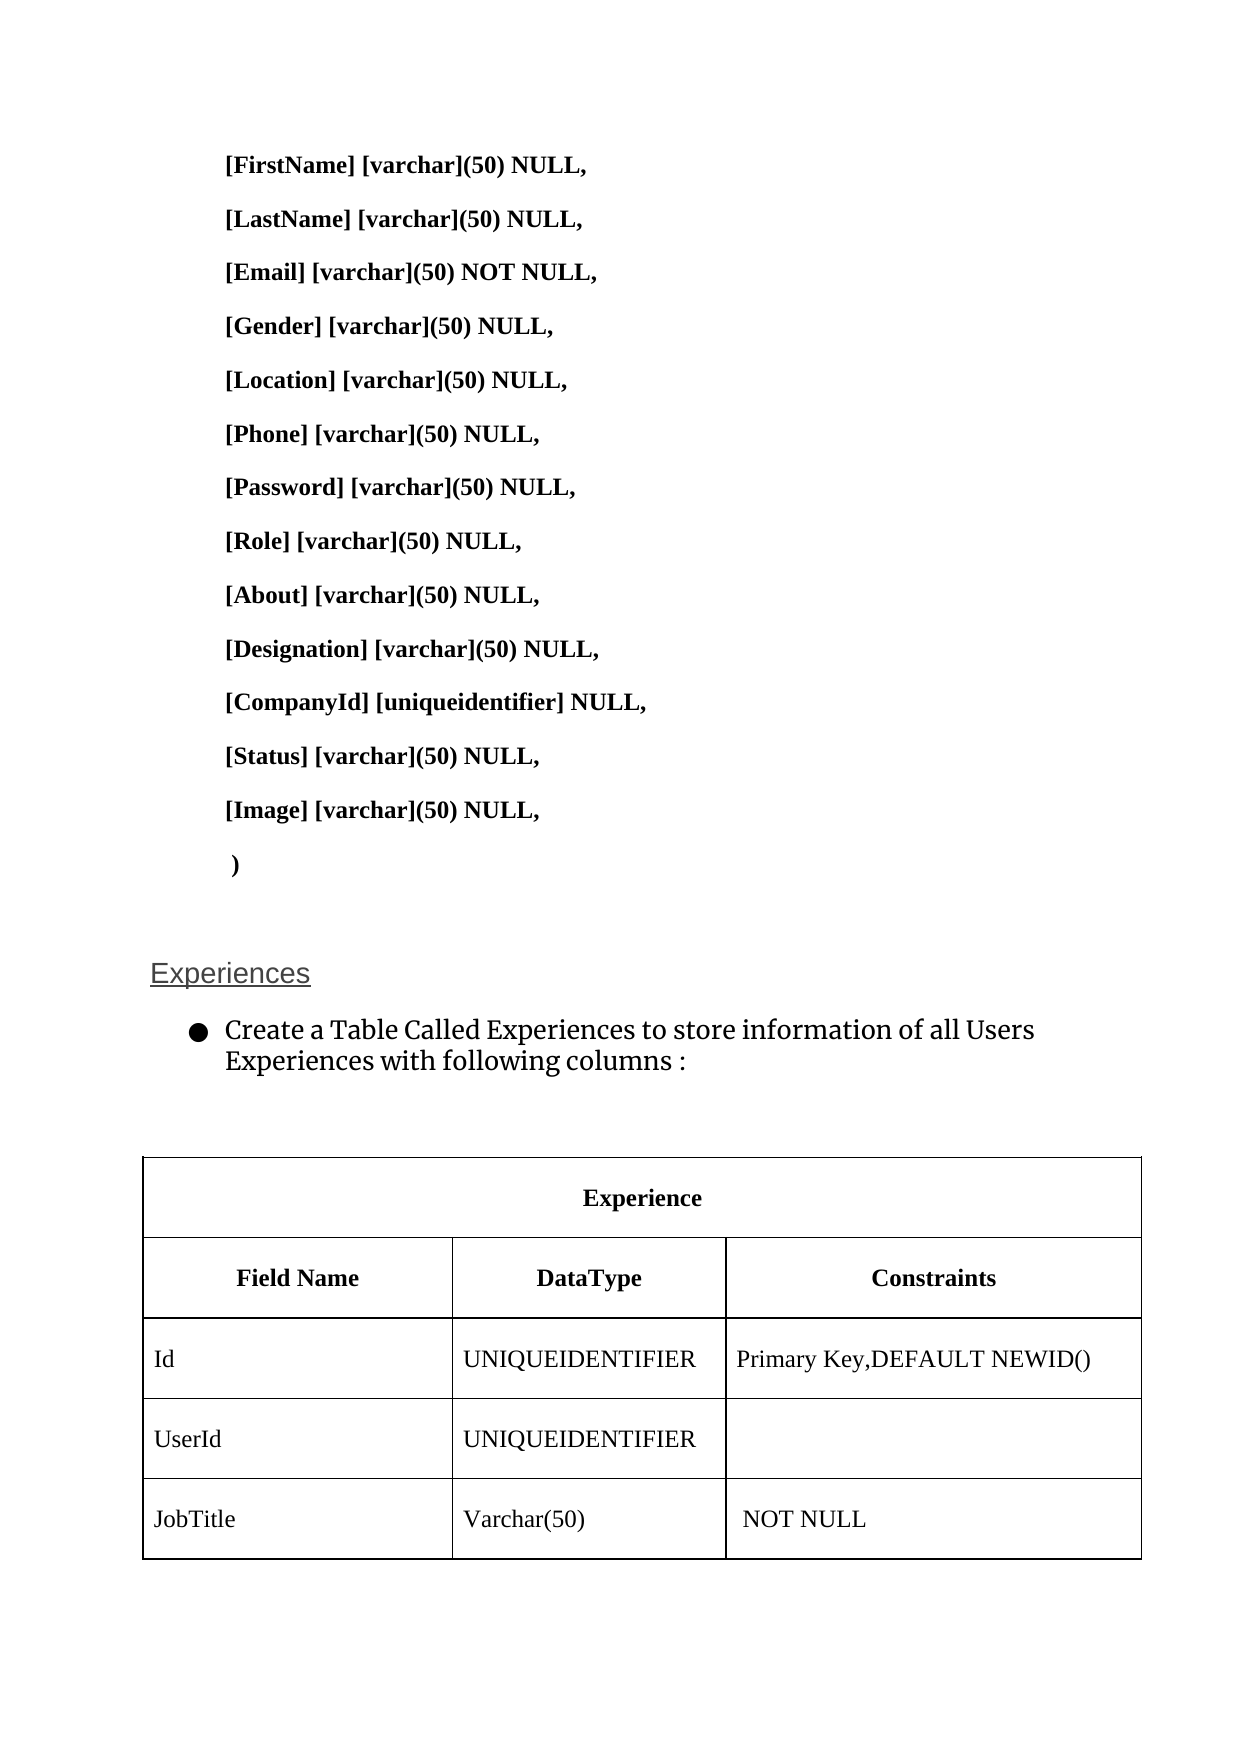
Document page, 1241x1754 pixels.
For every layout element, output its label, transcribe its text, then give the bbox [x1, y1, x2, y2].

list Create a Table Called Experiences to store information of all Users Experiences with following columns : [187, 1015, 1090, 1078]
table_cell NOT NULL [727, 1479, 1141, 1558]
table_cell Constraints [727, 1238, 1141, 1317]
text [FirstName] [varchar](50) NULL, [150, 150, 1090, 179]
table_cell UNIQUEIDENTIFIER [453, 1319, 725, 1397]
text [Designation] [varchar](50) NULL, [150, 634, 1090, 662]
table_cell UNIQUEIDENTIFIER [453, 1399, 725, 1478]
text [LastName] [varchar](50) NULL, [150, 204, 1090, 232]
text [Image] [varchar](50) NULL, [150, 795, 1090, 824]
table_cell Field Name [144, 1238, 452, 1317]
table_cell Id [144, 1319, 452, 1397]
table_cell JobTitle [144, 1479, 452, 1558]
table_cell DataType [453, 1238, 725, 1317]
text [Gender] [varchar](50) NULL, [150, 311, 1090, 340]
table_cell Primary Key,DEFAULT NEWID() [727, 1319, 1141, 1397]
text [Phone] [varchar](50) NULL, [150, 419, 1090, 447]
text [CompanyId] [uniqueidentifier] NULL, [150, 687, 1090, 716]
table_cell [727, 1399, 1141, 1478]
text [Email] [varchar](50) NOT NULL, [150, 257, 1090, 286]
text ) [150, 849, 1090, 877]
table_cell Varchar(50) [453, 1479, 725, 1558]
table_cell UserId [144, 1399, 452, 1478]
table_header Experience [144, 1158, 1141, 1237]
text [Location] [varchar](50) NULL, [150, 365, 1090, 394]
subtitle Experiences [150, 956, 1090, 990]
text [Role] [varchar](50) NULL, [150, 526, 1090, 555]
text [Password] [varchar](50) NULL, [150, 472, 1090, 501]
text [Status] [varchar](50) NULL, [150, 741, 1090, 770]
text [About] [varchar](50) NULL, [150, 580, 1090, 609]
